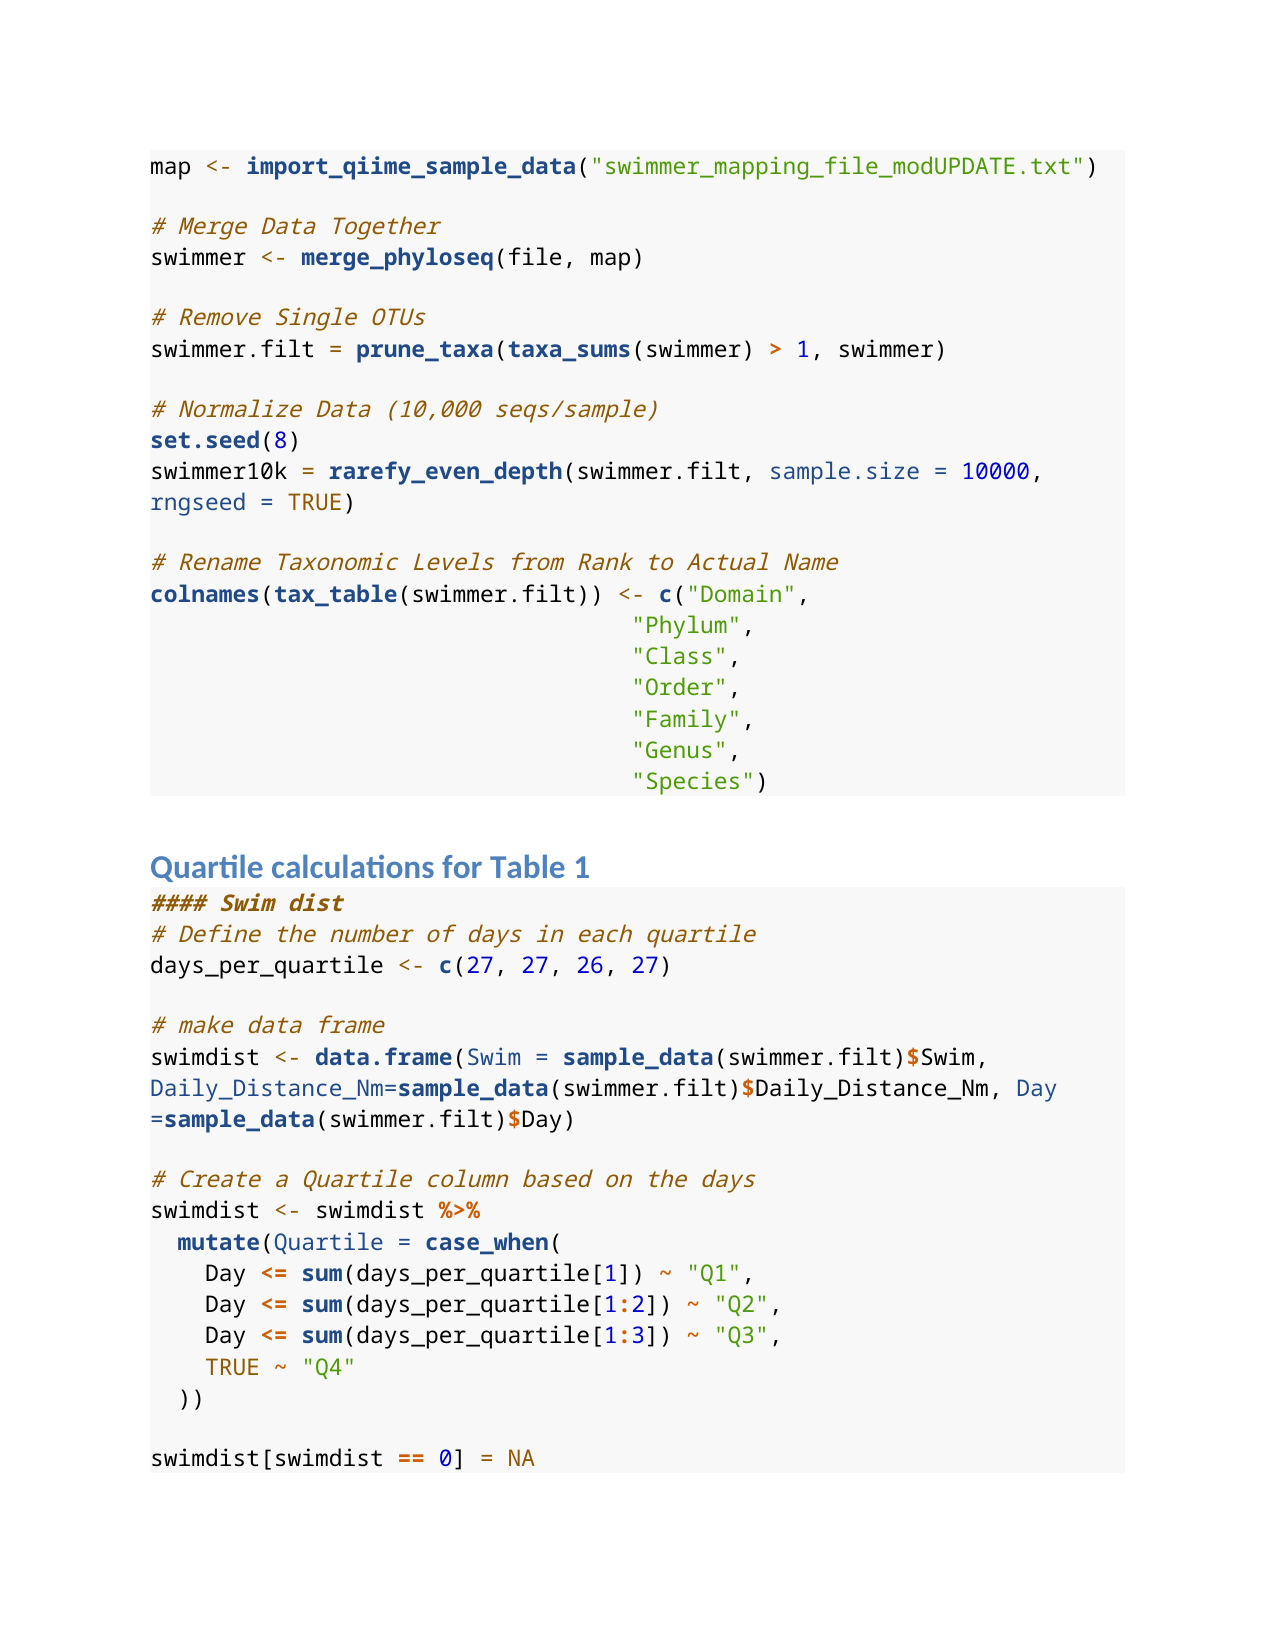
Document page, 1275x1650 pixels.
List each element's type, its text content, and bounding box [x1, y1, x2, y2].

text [150, 887, 1125, 1473]
subtitle Quartile calculations for Table 1 [150, 846, 1125, 887]
